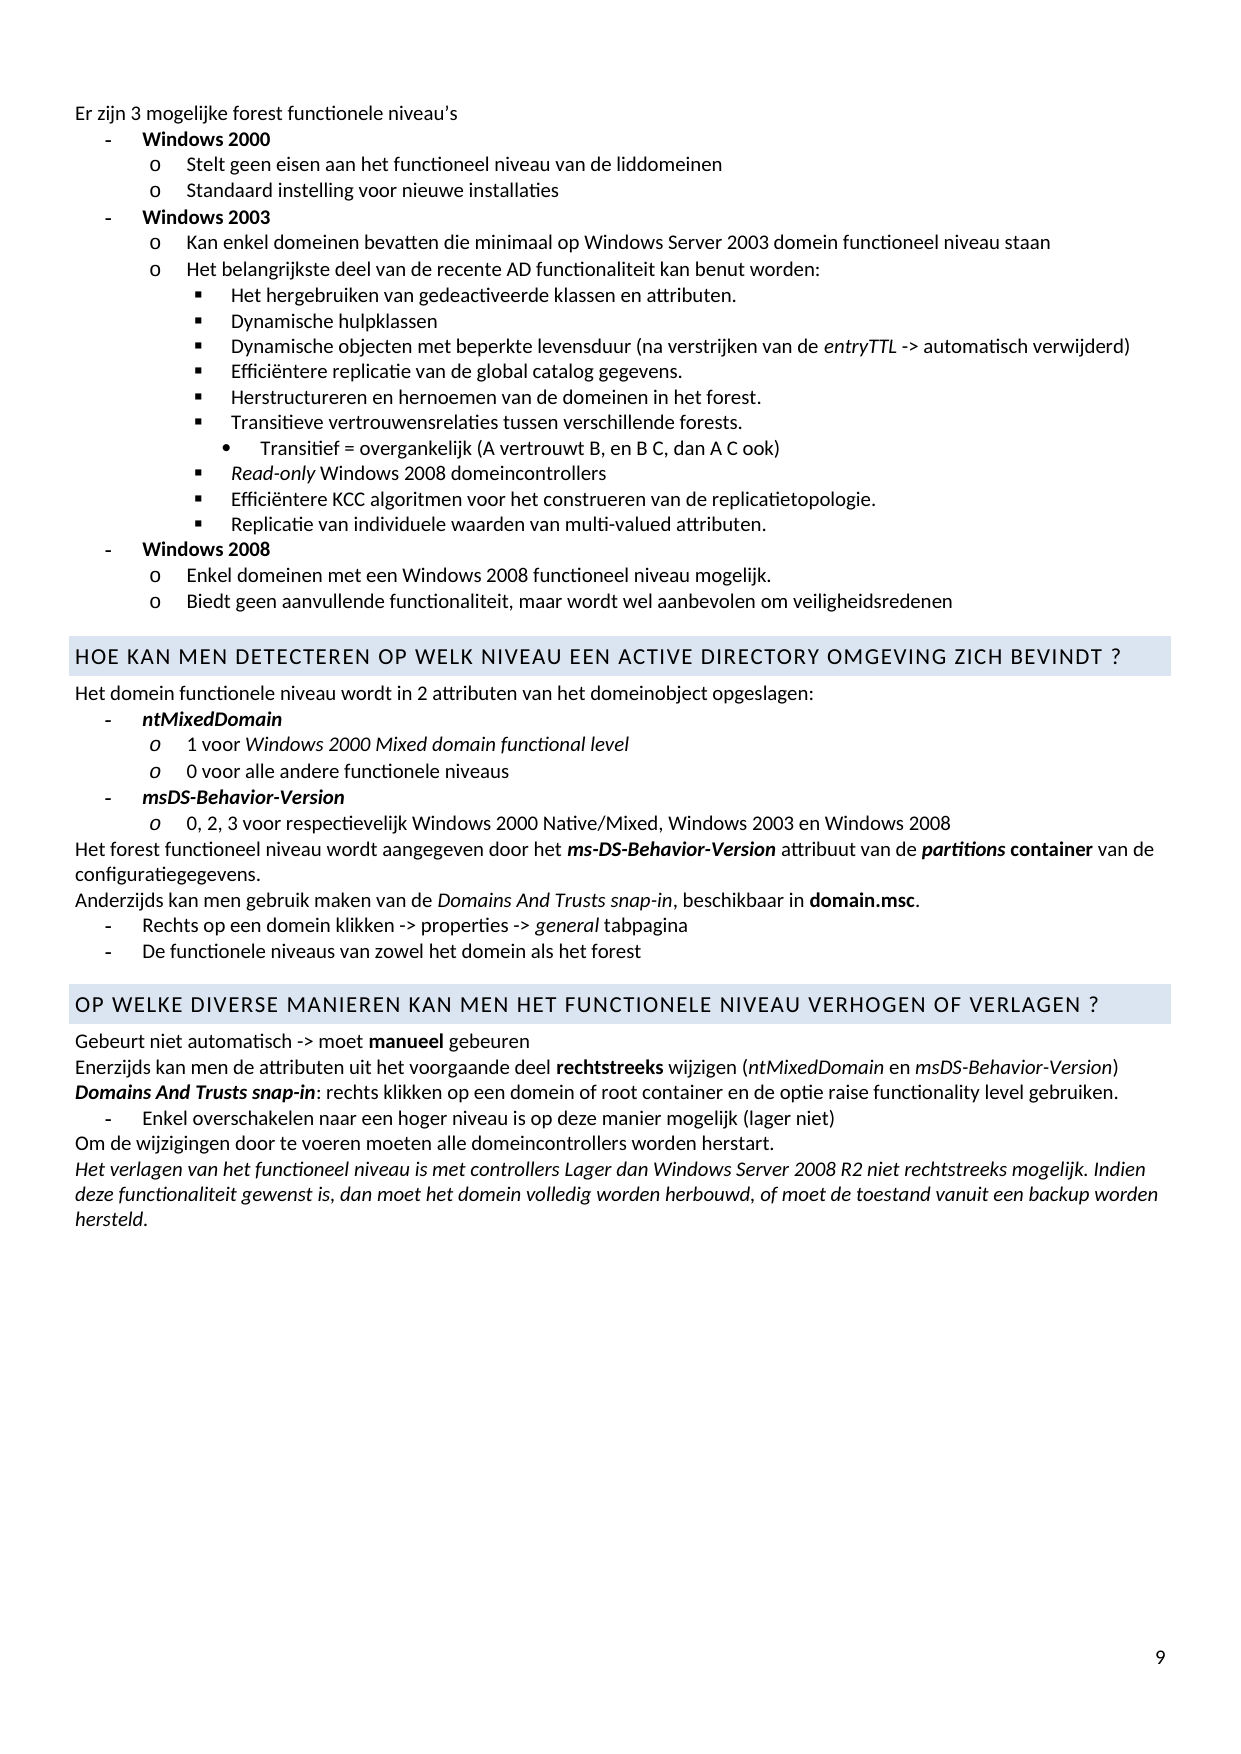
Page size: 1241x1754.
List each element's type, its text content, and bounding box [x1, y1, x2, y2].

list Stelt geen eisen aan het functioneel niveau van de liddomeinen [149, 151, 1165, 178]
text Het forest functioneel niveau wordt aangegeven door het ms-DS-Behavior-Version attribuut van de partitions container van de configuratiegegevens. [75, 836, 1165, 887]
list Dynamische objecten met beperkte levensduur (na verstrijken van de entryTTL -> automatisch verwijderd) [193, 333, 1165, 359]
list 1 voor Windows 2000 Mixed domain functional level [149, 731, 1165, 758]
list Windows 2000 [104, 126, 1165, 151]
text Anderzijds kan men gebruik maken van de Domains And Trusts snap-in, beschikbaar in domain.msc. [75, 887, 1165, 912]
text Om de wijzigingen door te voeren moeten alle domeincontrollers worden herstart. [75, 1130, 1165, 1156]
list 0, 2, 3 voor respectievelijk Windows 2000 Native/Mixed, Windows 2003 en Windows 2008 [149, 810, 1165, 836]
list ntMixedDomain [104, 706, 1165, 731]
list De functionele niveaus van zowel het domein als het forest [104, 938, 1165, 963]
text Het domein functionele niveau wordt in 2 attributen van het domeinobject opgeslagen: [75, 681, 1165, 706]
list Transitief = overgankelijk (A vertrouwt B, en B C, dan A C ook) [223, 435, 1165, 460]
list Windows 2008 [104, 537, 1165, 562]
list Replicatie van individuele waarden van multi-valued attributen. [193, 511, 1165, 537]
list Biedt geen aanvullende functionaliteit, maar wordt wel aanbevolen om veiligheidsredenen [149, 588, 1165, 615]
list Kan enkel domeinen bevatten die minimaal op Windows Server 2003 domein functioneel niveau staan [149, 229, 1165, 256]
text Het verlagen van het functioneel niveau is met controllers Lager dan Windows Server 2008 R2 niet rechtstreeks mogelijk. Indien deze functionaliteit gewenst is, dan moet het domein volledig worden herbouwd, of moet de toestand vanuit een backup worden hersteld. [75, 1156, 1165, 1232]
text Er zijn 3 mogelijke forest functionele niveau’s [75, 100, 1165, 126]
list Efficiëntere KCC algoritmen voor het construeren van de replicatietopologie. [193, 486, 1165, 511]
list Standaard instelling voor nieuwe installaties [149, 178, 1165, 204]
text Domains And Trusts snap-in: rechts klikken op een domein of root container en de optie raise functionality level gebruiken. [75, 1079, 1165, 1105]
subtitle Op welke diverse manieren kan men het functionele niveau verhogen of verlagen ? [75, 990, 1165, 1018]
text Gebeurt niet automatisch -> moet manueel gebeuren [75, 1029, 1165, 1054]
list Efficiëntere replicatie van de global catalog gegevens. [193, 359, 1165, 384]
text Enerzijds kan men de attributen uit het voorgaande deel rechtstreeks wijzigen (ntMixedDomain en msDS-Behavior-Version) [75, 1054, 1165, 1079]
list Het belangrijkste deel van de recente AD functionaliteit kan benut worden: [149, 256, 1165, 282]
list Enkel domeinen met een Windows 2008 functioneel niveau mogelijk. [149, 562, 1165, 588]
list 0 voor alle andere functionele niveaus [149, 758, 1165, 784]
list Read-only Windows 2008 domeincontrollers [193, 460, 1165, 486]
list Dynamische hulpklassen [193, 308, 1165, 333]
list Rechts op een domein klikken -> properties -> general tabpagina [104, 912, 1165, 938]
subtitle Hoe kan men detecteren op welk niveau een Active Directory omgeving zich bevindt ? [75, 642, 1165, 670]
list Transitieve vertrouwensrelaties tussen verschillende forests. [193, 409, 1165, 435]
list msDS-Behavior-Version [104, 784, 1165, 810]
list Herstructureren en hernoemen van de domeinen in het forest. [193, 384, 1165, 409]
list Windows 2003 [104, 204, 1165, 229]
list Enkel overschakelen naar een hoger niveau is op deze manier mogelijk (lager niet) [104, 1105, 1165, 1130]
list Het hergebruiken van gedeactiveerde klassen en attributen. [193, 282, 1165, 308]
